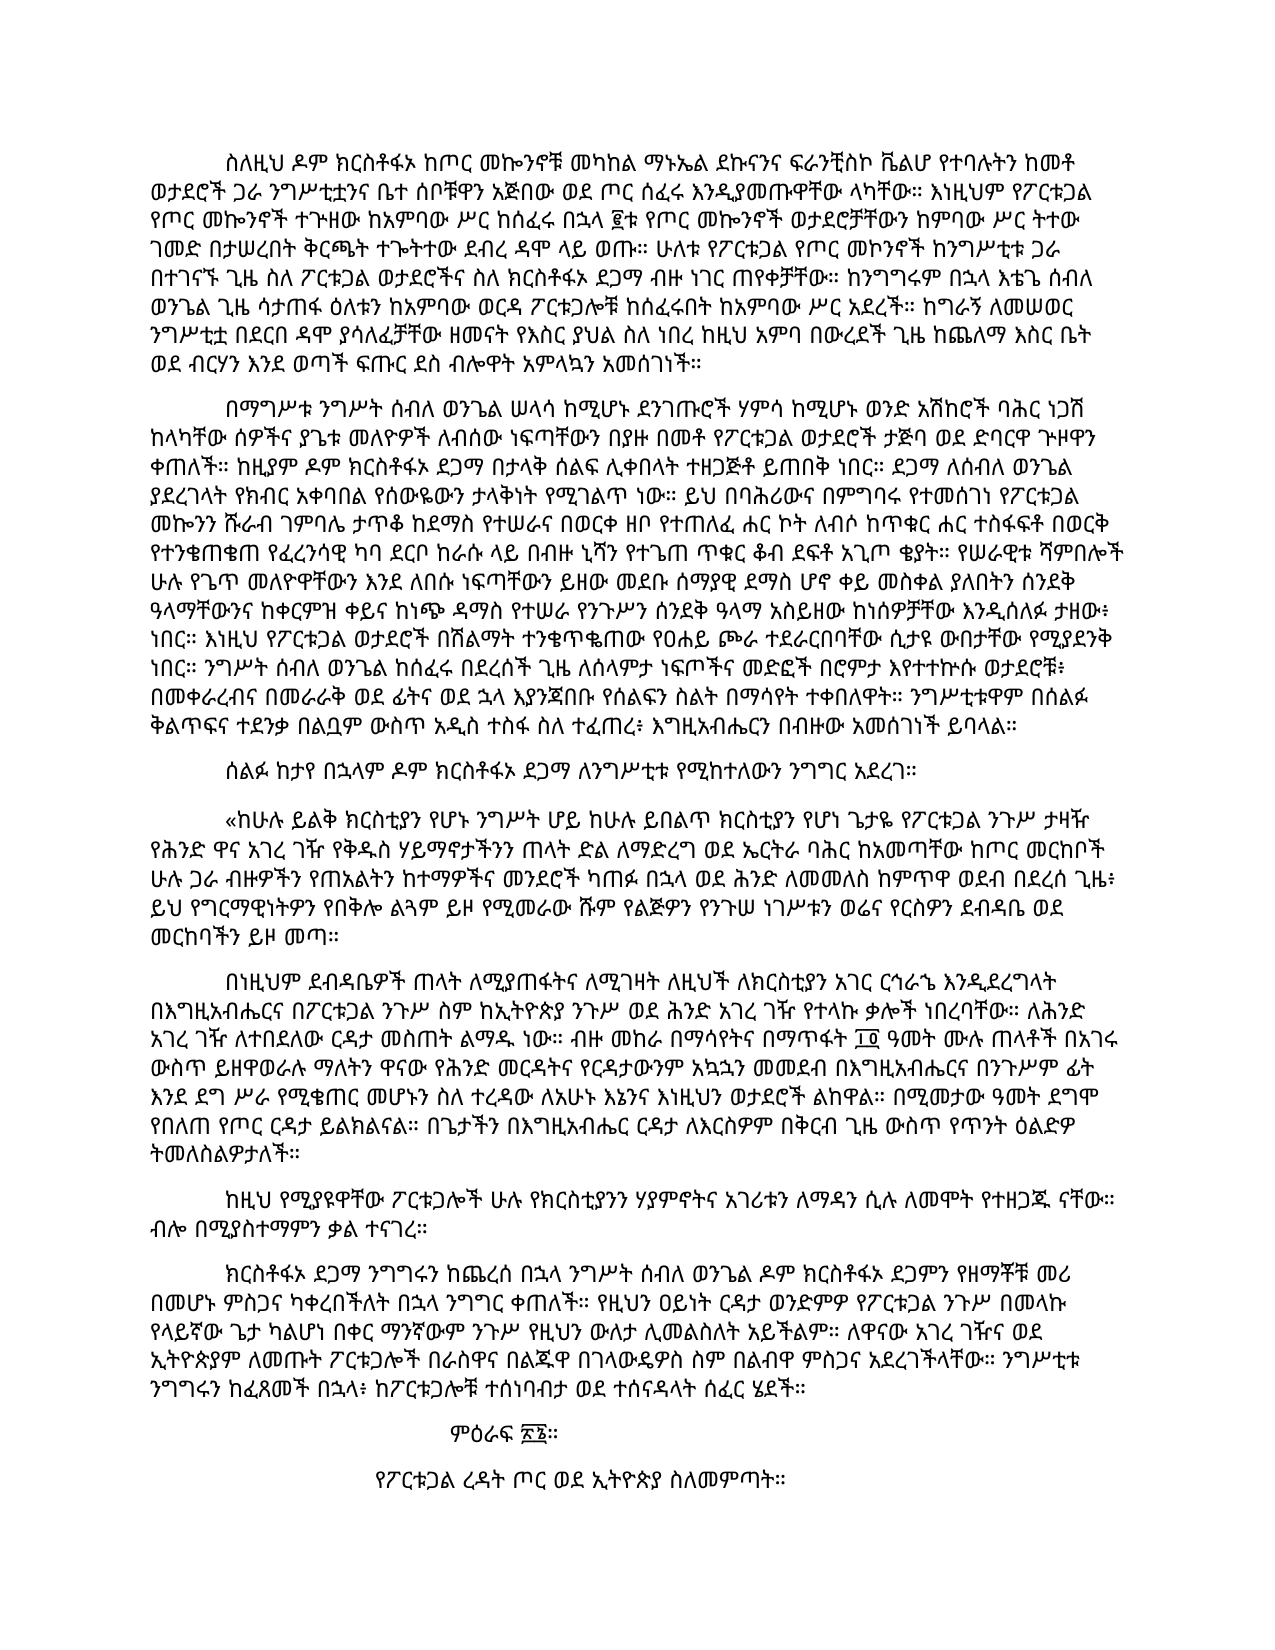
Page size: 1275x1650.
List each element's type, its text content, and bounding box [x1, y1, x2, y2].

text ምዕራፍ ፳፮። [150, 1422, 1125, 1448]
text በማግሥቱ ንግሥት ሰብለ ወንጌል ሠላሳ ከሚሆኑ ደንገጡሮች ሃምሳ ከሚሆኑ ወንድ አሽከሮች ባሕር ነጋሽ ከላካቸው ሰዎችና ያጌቱ መለዮዎች ለብሰው ነፍጣቸውን በያዙ በመቶ የፖርቱጋል ወታደሮች ታጅባ ወደ ድባርዋ ጕዞዋን ቀጠለች። ከዚያም ዶም ክርስቶፋኦ ደጋማ በታላቅ ሰልፍ ሊቀበላት ተዘጋጅቶ ይጠበቅ ነበር። ደጋማ ለሰብለ ወንጌል ያደረገላት የክብር አቀባበል የሰውዬውን ታላቅነት የሚገልጥ ነው። ይህ በባሕሪውና በምግባሩ የተመሰገነ የፖርቱጋል መኰንን ሹራብ ገምባሌ ታጥቆ ከደማስ የተሠራና በወርቀ ዘቦ የተጠለፈ ሐር ኮት ለብሶ ከጥቁር ሐር ተስፋፍቶ በወርቅ የተንቄጠቄጠ የፈረንሳዊ ካባ ደርቦ ከራሱ ላይ በብዙ ኒሻን የተጌጠ ጥቁር ቆብ ደፍቶ አጊጦ ቄያት። የሠራዊቱ ሻምበሎች ሁሉ የጌጥ መለዮዋቸውን እንደ ለበሱ ነፍጣቸውን ይዘው መደቡ ሰማያዊ ደማስ ሆኖ ቀይ መስቀል ያለበትን ሰንደቅ ዓላማቸውንና ከቀርምዝ ቀይና ከነጭ ዳማስ የተሠራ የንጉሥን ሰንደቅ ዓላማ አስይዘው ከነሰዎቻቸው እንዲሰለፉ ታዘው፥ ነበር። እነዚህ የፖርቱጋል ወታደሮች በሽልማት ተንቄጥቈጠው የዐሐይ ጮራ ተደራርበባቸው ሲታዩ ውበታቸው የሚያደንቅ ነበር። ንግሥት ሰብለ ወንጌል ከሰፈሩ በደረሰች ጊዜ ለሰላምታ ነፍጦችና መድፎች በሮምታ እየተተኵሱ ወታደሮቹ፥ በመቀራረብና በመራራቅ ወደ ፊትና ወደ ኋላ እያንጃበቡ የሰልፍን ስልት በማሳየት ተቀበለዋት። ንግሥቲቱዋም በሰልፉ ቅልጥፍና ተደንቃ በልቧም ውስጥ አዲስ ተስፋ ስለ ተፈጠረ፥ እግዚአብሔርን በብዙው አመሰገነች ይባላል። [150, 397, 1125, 739]
text ክርስቶፋኦ ደጋማ ንግግሩን ከጨረሰ በኋላ ንግሥት ሰብለ ወንጌል ዶም ክርስቶፋኦ ደጋምን የዘማቾቹ መሪ በመሆኑ ምስጋና ካቀረበችለት በኋላ ንግግር ቀጠለች። የዚህን ዐይነት ርዳታ ወንድምዎ የፖርቱጋል ንጉሥ በመላኩ የላይኛው ጌታ ካልሆነ በቀር ማንኛውም ንጉሥ የዚህን ውለታ ሊመልስለት አይችልም። ለዋናው አገረ ገዥና ወደ ኢትዮጵያም ለመጡት ፖርቱጋሎች በራስዋና በልጁዋ በገላውዴዎስ ስም በልብዋ ምስጋና አደረገችላቸው። ንግሥቲቱ ንግግሩን ከፈጸመች በኋላ፥ ከፖርቱጋሎቹ ተሰነባብታ ወደ ተሰናዳላት ሰፈር ሄደች። [150, 1261, 1125, 1403]
text ሰልፉ ከታየ በኋላም ዶም ክርስቶፋኦ ደጋማ ለንግሥቲቱ የሚከተለውን ንግግር አደረገ። [150, 758, 1125, 785]
text የፖርቱጋል ረዳት ጦር ወደ ኢትዮጵያ ስለመምጣት። [150, 1467, 1125, 1494]
text ስለዚህ ዶም ክርስቶፋኦ ከጦር መኰንኖቹ መካከል ማኑኤል ደኩናንና ፍራንቺስኮ ቬልሆ የተባሉትን ከመቶ ወታደሮች ጋራ ንግሥቲቷንና ቤተ ሰቦቹዋን አጅበው ወደ ጦር ሰፈሩ እንዲያመጡዋቸው ላካቸው። እነዚህም የፖርቱጋል የጦር መኰንኖች ተጕዘው ከአምባው ሥር ከሰፈሩ በኋላ ፪ቱ የጦር መኰንኖች ወታደሮቻቸውን ከምባው ሥር ትተው ገመድ በታሠረበት ቅርጫት ተጐትተው ደብረ ዳሞ ላይ ወጡ። ሁለቱ የፖርቱጋል የጦር መኮንኖች ከንግሥቲቱ ጋራ በተገናኙ ጊዜ ስለ ፖርቱጋል ወታደሮችና ስለ ክርስቶፋኦ ደጋማ ብዙ ነገር ጠየቀቻቸው። ከንግግሩም በኋላ እቴጌ ሰብለ ወንጌል ጊዜ ሳታጠፋ ዕለቱን ከአምባው ወርዳ ፖርቱጋሎቹ ከሰፈሩበት ከአምባው ሥር አደረች። ከግራኝ ለመሠወር ንግሥቲቷ በደርበ ዳሞ ያሳለፈቻቸው ዘመናት የእስር ያህል ስለ ነበረ ከዚህ አምባ በውረደች ጊዜ ከጨለማ እስር ቤት ወደ ብርሃን እንደ ወጣች ፍጡር ደስ ብሎዋት አምላኳን አመሰገነች። [150, 150, 1125, 378]
text ከዚህ የሚያዩዋቸው ፖርቱጋሎች ሁሉ የክርስቲያንን ሃያምኖትና አገሪቱን ለማዳን ሲሉ ለመሞት የተዘጋጁ ናቸው። ብሎ በሚያስተማምን ቃል ተናገረ። [150, 1187, 1125, 1242]
text «ከሁሉ ይልቅ ክርስቲያን የሆኑ ንግሥት ሆይ ከሁሉ ይበልጥ ክርስቲያን የሆነ ጌታዬ የፖርቱጋል ንጉሥ ታዛዥ የሕንድ ዋና አገረ ገዥ የቅዱስ ሃይማኖታችንን ጠላት ድል ለማድረግ ወደ ኤርትራ ባሕር ከአመጣቸው ከጦር መርከቦች ሁሉ ጋራ ብዙዎችን የጠአልትን ከተማዎችና መንደሮች ካጠፉ በኋላ ወደ ሕንድ ለመመለስ ከምጥዋ ወደብ በደረሰ ጊዜ፥ ይህ የግርማዊነትዎን የበቅሎ ልጓም ይዞ የሚመራው ሹም የልጅዎን የንጉሠ ነገሥቱን ወሬና የርስዎን ደብዳቤ ወደ መርከባችን ይዞ መጣ። [150, 804, 1125, 950]
text በነዚህም ደብዳቤዎች ጠላት ለሚያጠፋትና ለሚገዛት ለዚህች ለክርስቲያን አገር ርኅራኄ እንዲደረግላት በእግዚአብሔርና በፖርቱጋል ንጉሥ ስም ከኢትዮጵያ ንጉሥ ወደ ሕንድ አገረ ገዥ የተላኩ ቃሎች ነበረባቸው። ለሕንድ አገረ ገዥ ለተበደለው ርዳታ መስጠት ልማዱ ነው። ብዙ መከራ በማሳየትና በማጥፋት ፲፬ ዓመት ሙሉ ጠላቶች በአገሩ ውስጥ ይዘዋወራሉ ማለትን ዋናው የሕንድ መርዳትና የርዳታውንም አኳኋን መመደብ በእግዚአብሔርና በንጉሥም ፊት እንደ ደግ ሥራ የሚቄጠር መሆኑን ስለ ተረዳው ለአሁኑ እኔንና እነዚህን ወታደሮች ልከዋል። በሚመታው ዓመት ደግሞ የበለጠ የጦር ርዳታ ይልክልናል። በጌታችን በእግዚአብሔር ርዳታ ለእርስዎም በቅርብ ጊዜ ውስጥ የጥንት ዕልድዎ ትመለስልዎታለች። [150, 969, 1125, 1168]
